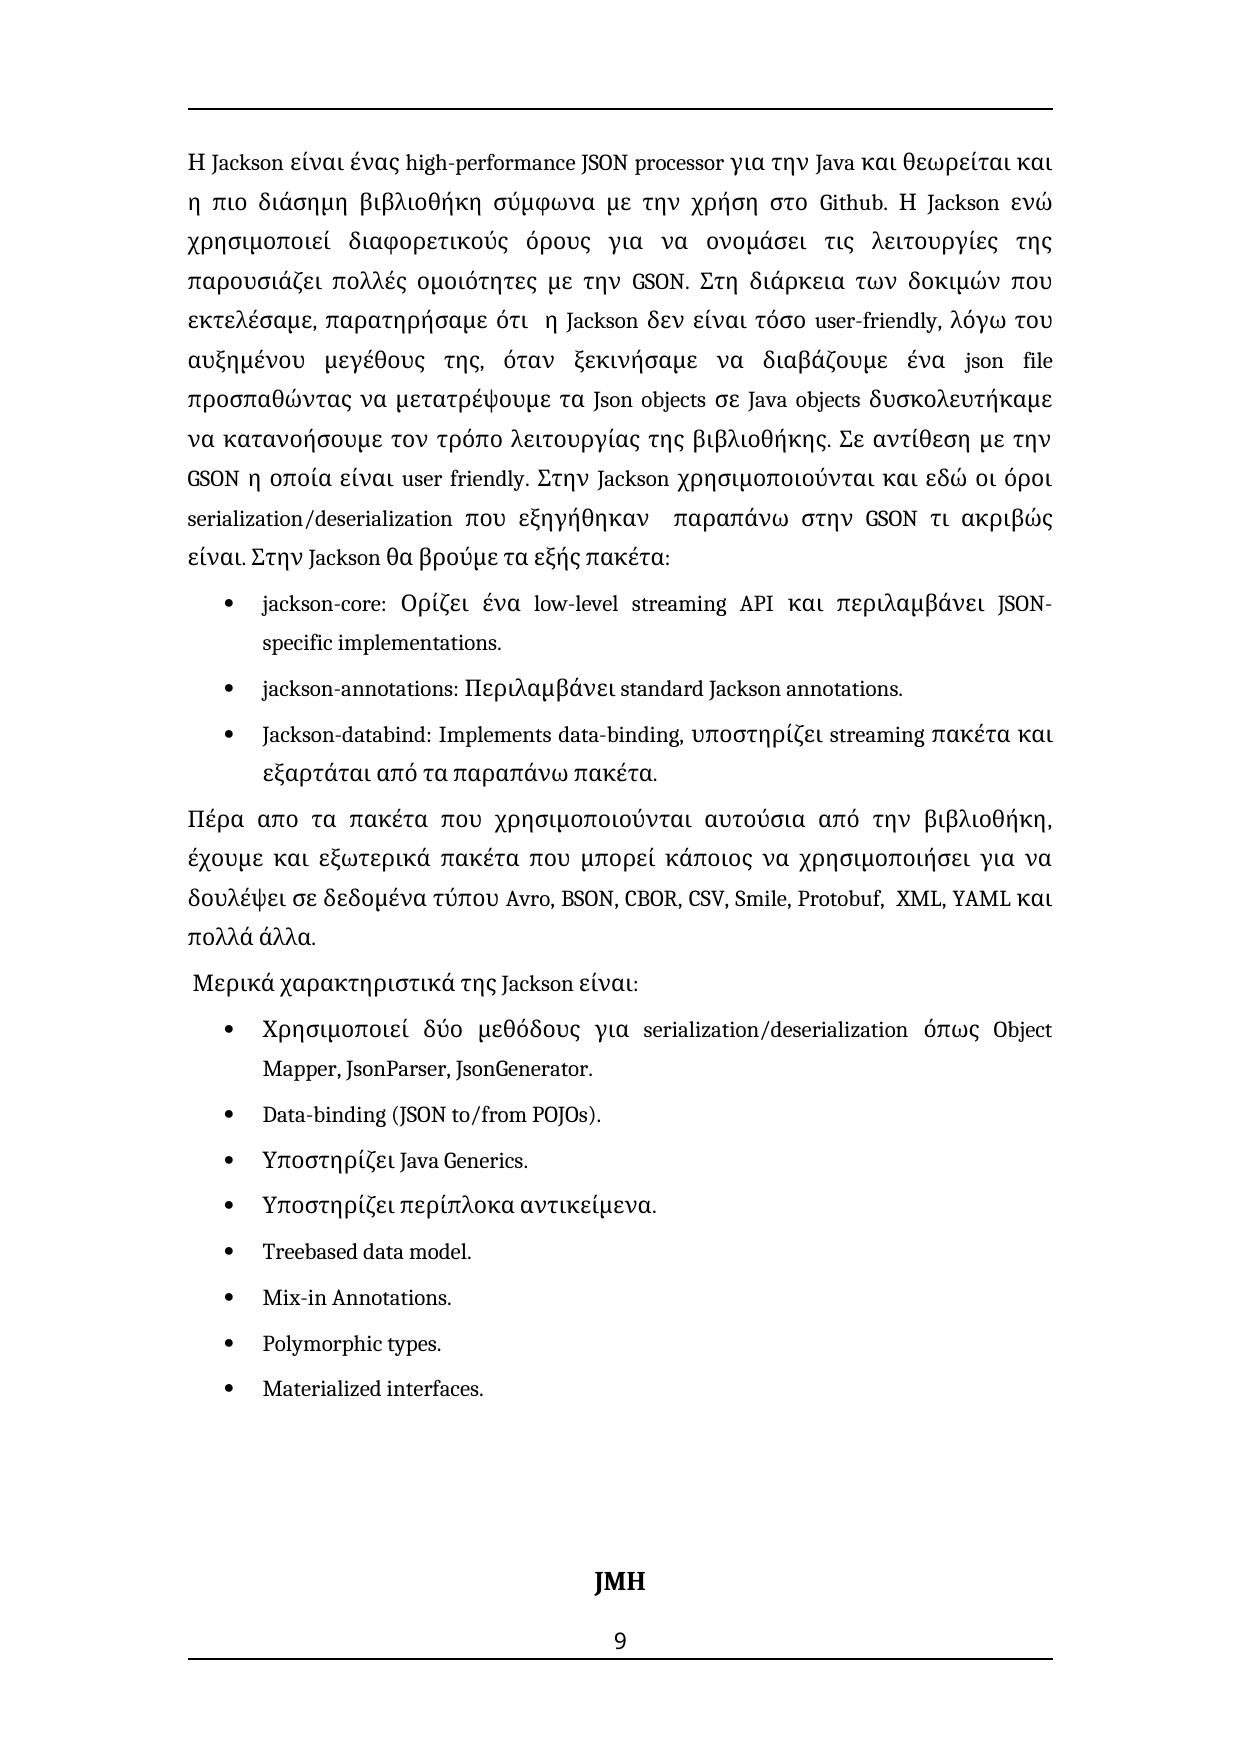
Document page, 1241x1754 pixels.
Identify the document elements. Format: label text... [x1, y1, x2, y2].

list Polymorphic types. [225, 1330, 1053, 1357]
list jackson-annotations: Περιλαμβάνει standard Jackson annotations. [225, 676, 1053, 702]
text Πέρα απο τα πακέτα που χρησιμοποιούνται αυτούσια από την βιβλιοθήκη, έχουμε και εξωτερικά πακέτα που μπορεί κάποιος να χρησιμοποιήσει για να δουλέψει σε δεδομένα τύπου Avro, BSON, CBOR, CSV, Smile, Protobuf, XML, YAML και πολλά άλλα. [187, 807, 1053, 951]
text Μερικά χαρακτηριστικά της Jackson είναι: [187, 971, 1053, 997]
list Materialized interfaces. [225, 1376, 1053, 1402]
list jackson-core: Ορίζει ένα low-level streaming API και περιλαμβάνει JSON-specific implementations. [225, 591, 1053, 656]
list Χρησιμοποιεί δύο μεθόδους για serialization/deserialization όπως Object Mapper, JsonParser, JsonGenerator. [225, 1017, 1053, 1082]
list Mix-in Annotations. [225, 1285, 1053, 1311]
list Jackson-databind: Implements data-binding, υποστηρίζει streaming πακέτα και εξαρτάται από τα παραπάνω πακέτα. [225, 721, 1053, 787]
text JMH [187, 1566, 1053, 1597]
text Η Jackson είναι ένας high-performance JSON processor για την Java και θεωρείται και η πιο διάσημη βιβλιοθήκη σύμφωνα με την χρήση στο Github. Η Jackson ενώ χρησιμοποιεί διαφορετικούς όρους για να ονομάσει τις λειτουργίες της παρουσιάζει πολλές ομοιότητες με την GSON. Στη διάρκεια των δοκιμών που εκτελέσαμε, παρατηρήσαμε ότι η Jackson δεν είναι τόσο user-friendly, λόγω του αυξημένου μεγέθους της, όταν ξεκινήσαμε να διαβάζουμε ένα json file προσπαθώντας να μετατρέψουμε τα Json objects σε Java objects δυσκολευτήκαμε να κατανοήσουμε τον τρόπο λειτουργίας της βιβλιοθήκης. Σε αντίθεση με την GSON η οποία είναι user friendly. Στην Jackson χρησιμοποιούνται και εδώ οι όροι serialization/deserialization που εξηγήθηκαν παραπάνω στην GSON τι ακριβώς είναι. Στην Jackson θα βρούμε τα εξής πακέτα: [187, 150, 1053, 571]
list Data-binding (JSON to/from POJOs). [225, 1102, 1053, 1128]
list Treebased data model. [225, 1239, 1053, 1265]
list Υποστηρίζει Java Generics. [225, 1147, 1053, 1174]
list Υποστηρίζει περίπλοκα αντικείμενα. [225, 1193, 1053, 1219]
